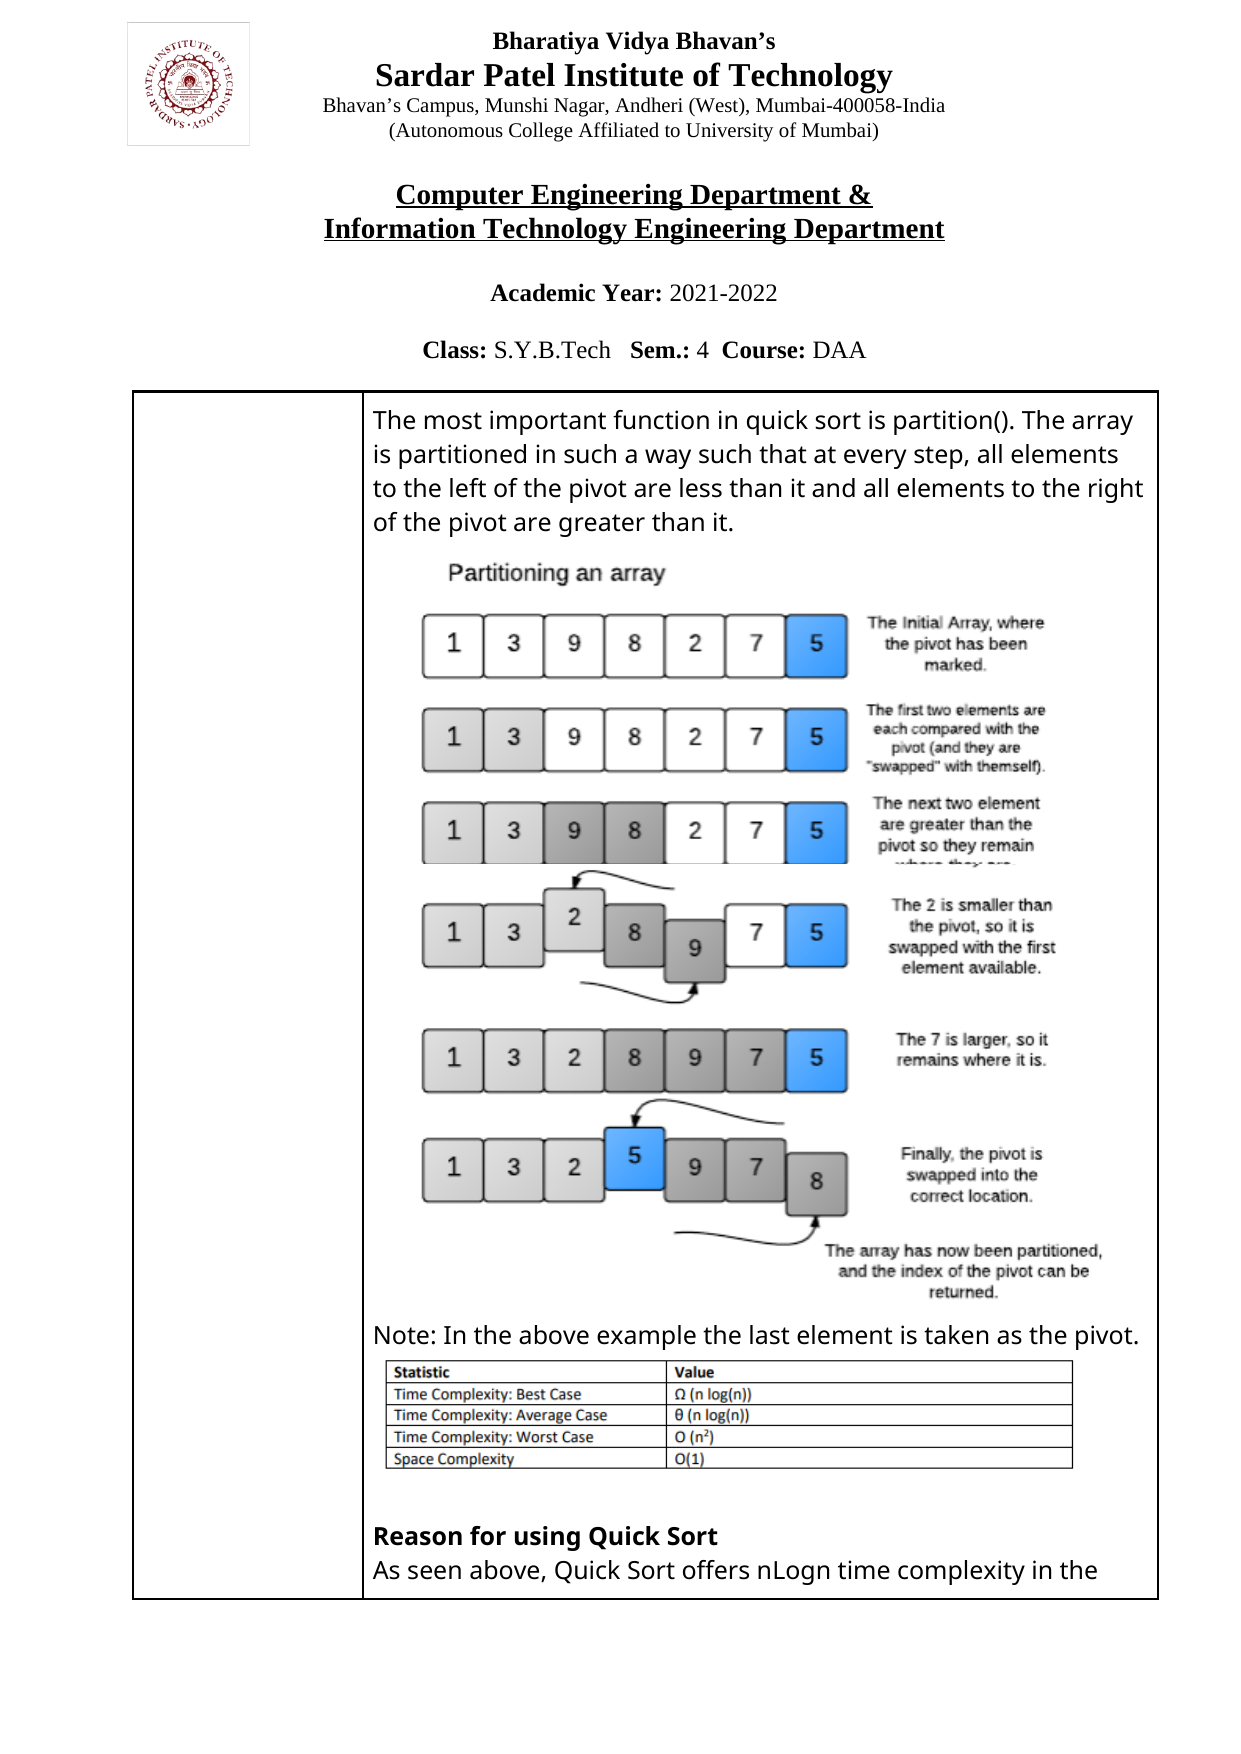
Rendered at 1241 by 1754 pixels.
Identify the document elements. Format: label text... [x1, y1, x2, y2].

table_cell [134, 393, 362, 1597]
picture [372, 539, 1139, 1318]
picture [372, 1351, 1095, 1485]
picture [127, 22, 250, 146]
